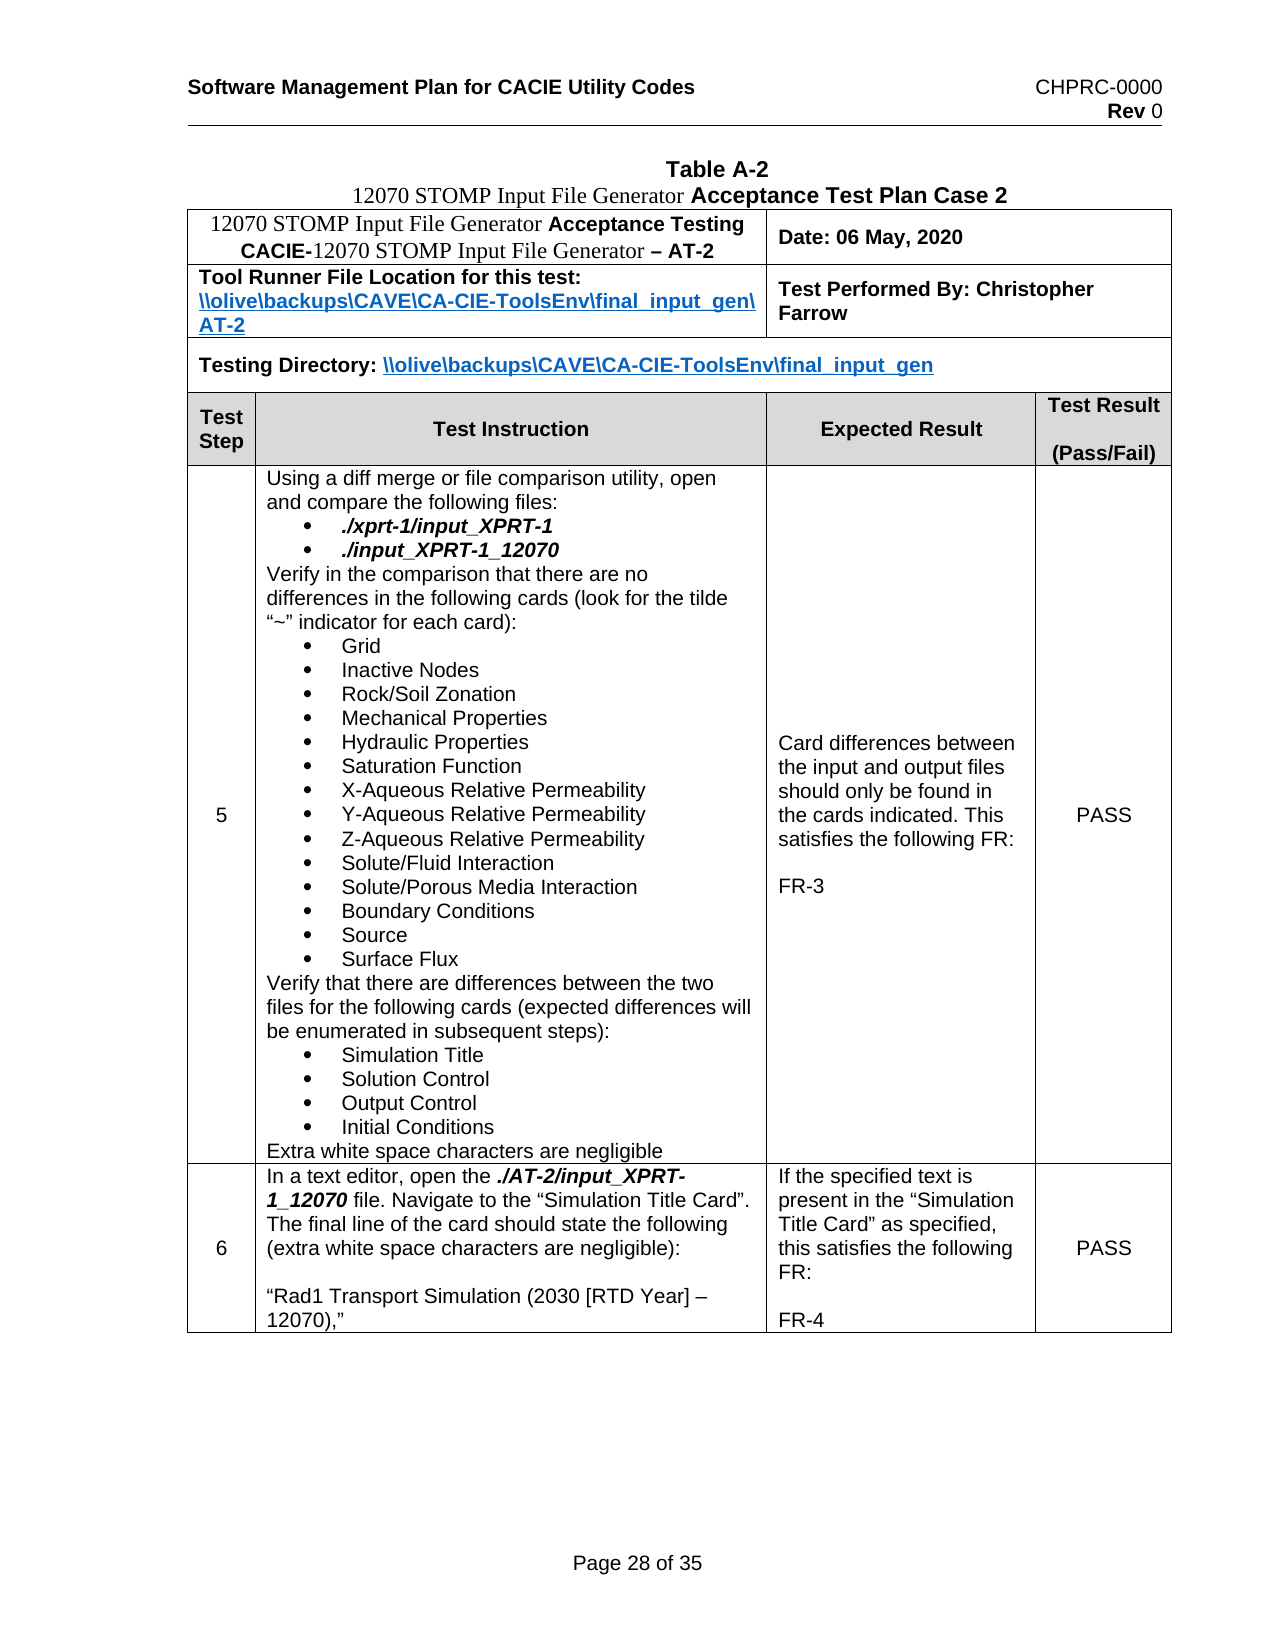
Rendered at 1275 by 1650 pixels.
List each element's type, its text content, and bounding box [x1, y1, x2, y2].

table_cell Test Step [188, 393, 255, 465]
table_cell Card differences between the input and output files should only be found in the cards indicated. This satisfies the following FR: FR-3 [767, 466, 1035, 1163]
table_cell Tool Runner File Location for this test: \\olive\backups\CAVE\CA-CIE-ToolsEnv\final_input_gen\AT-2 [188, 265, 766, 337]
table_cell In a text editor, open the ./AT-2/input_XPRT-1_12070 file. Navigate to the “Simulation Title Card”. The final line of the card should state the following (extra white space characters are negligible): “Rad1 Transport Simulation (2030 [RTD Year] – 12070),” [256, 1164, 766, 1332]
table_cell If the specified text is present in the “Simulation Title Card” as specified, this satisfies the following FR: FR-4 [767, 1164, 1035, 1332]
table_cell Acceptance Testing CACIE- – AT-2 [188, 210, 766, 264]
table_cell PASS [1036, 1164, 1171, 1332]
table_cell Test Instruction [256, 393, 766, 465]
table_cell 6 [188, 1164, 255, 1332]
table_cell Test Performed By: Christopher Farrow [767, 265, 1171, 337]
table_cell PASS [1036, 466, 1171, 1163]
table_cell Using a diff merge or file comparison utility, open and compare the following files: ./xprt-1/input_XPRT-1 ./input_XPRT-1_12070 Verify in the comparison that there are no differences in the following cards (look for the tilde “~” indicator for each card): Grid Inactive Nodes Rock/Soil Zonation Mechanical Properties Hydraulic Properties Saturation Function X-Aqueous Relative Permeability Y-Aqueous Relative Permeability Z-Aqueous Relative Permeability Solute/Fluid Interaction Solute/Porous Media Interaction Boundary Conditions Source Surface Flux Verify that there are differences between the two files for the following cards (expected differences will be enumerated in subsequent steps): Simulation Title Solution Control Output Control Initial Conditions Extra white space characters are negligible [256, 466, 766, 1163]
table_header Table A-2 Acceptance Test Plan Case 2 [188, 156, 1172, 209]
table_cell Date: 06 May, 2020 [767, 210, 1171, 264]
table_cell Expected Result [767, 393, 1035, 465]
table_cell Test Result (Pass/Fail) [1036, 393, 1171, 465]
table_cell Testing Directory: \\olive\backups\CAVE\CA-CIE-ToolsEnv\final_input_gen [188, 338, 1171, 392]
table_cell 5 [188, 466, 255, 1163]
